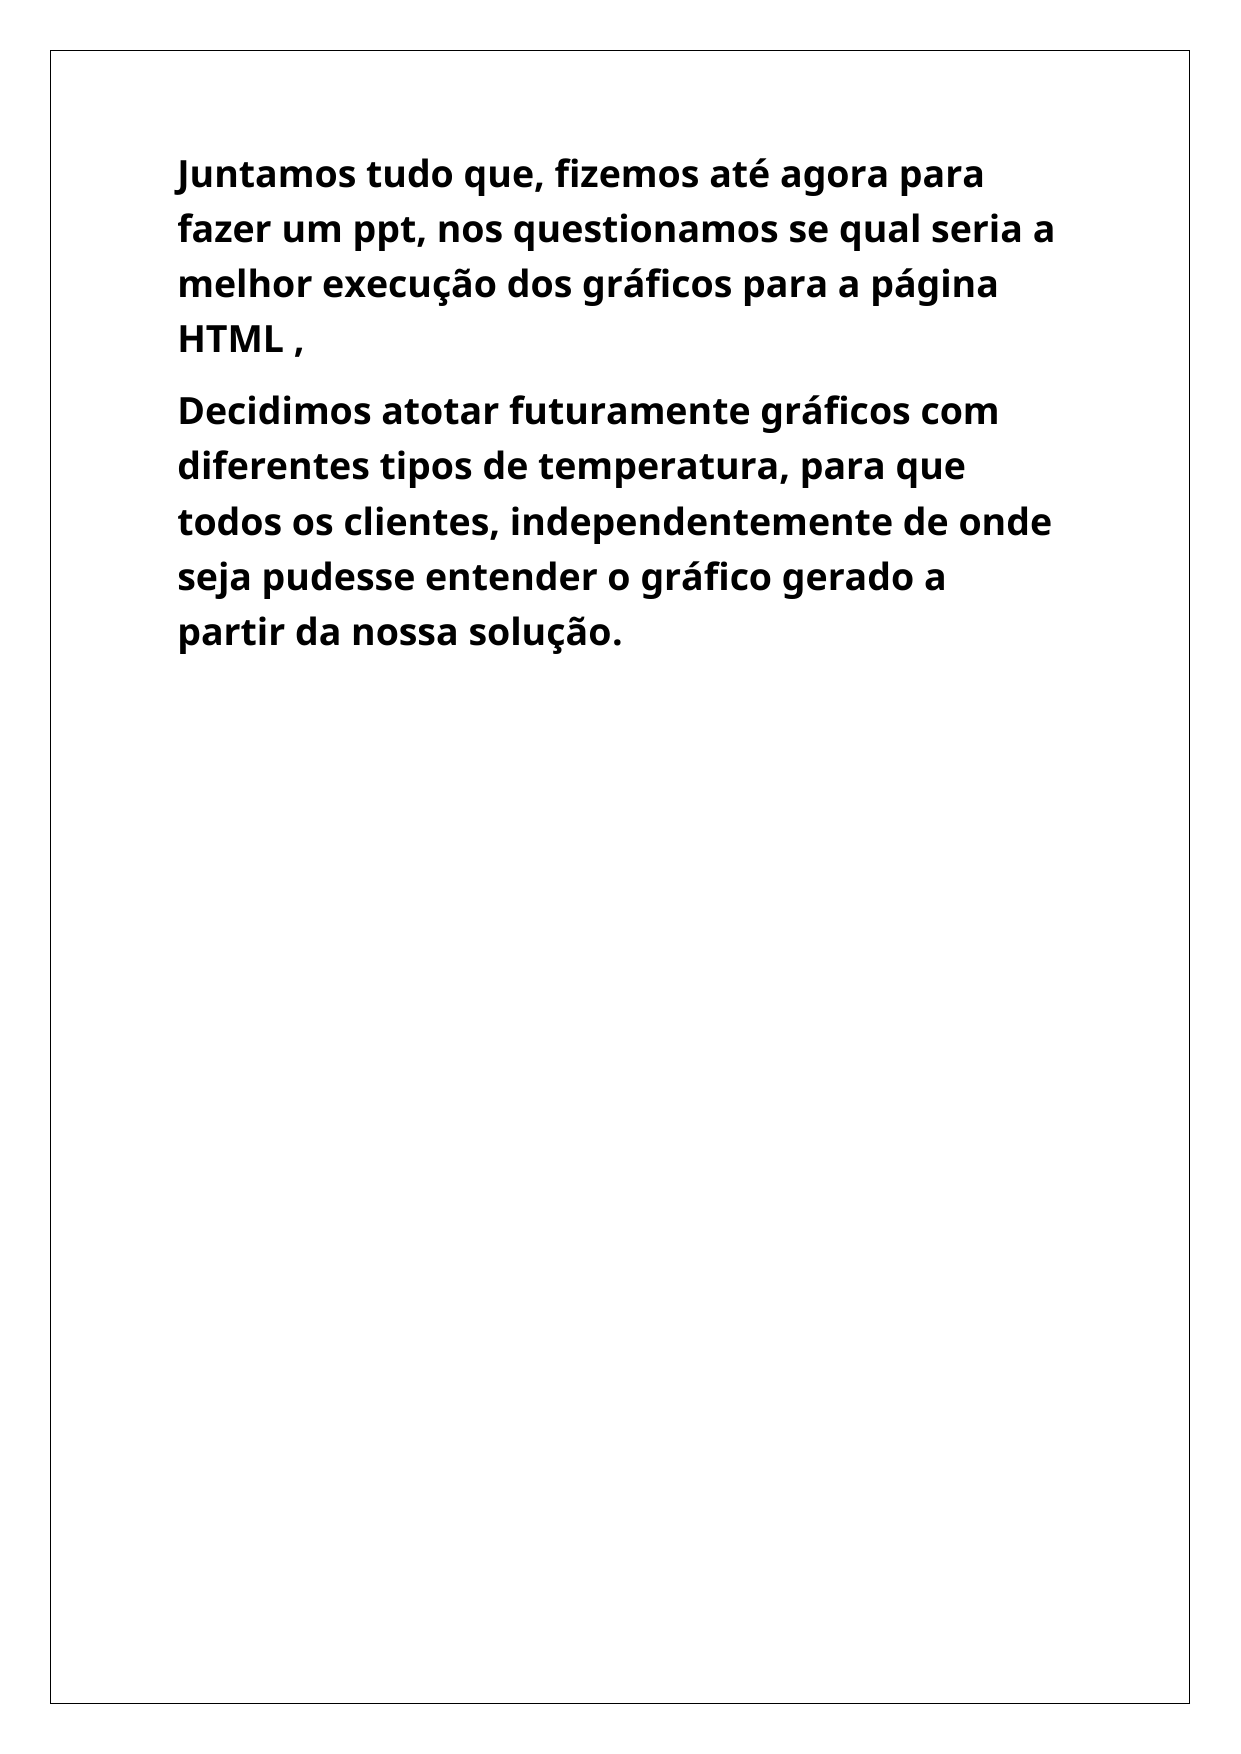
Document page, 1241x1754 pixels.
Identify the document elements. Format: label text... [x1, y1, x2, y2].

text Decidimos atotar futuramente gráficos com diferentes tipos de temperatura, para que todos os clientes, independentemente de onde seja pudesse entender o gráfico gerado a partir da nossa solução. [177, 384, 1063, 656]
text Juntamos tudo que, fizemos até agora para fazer um ppt, nos questionamos se qual seria a melhor execução dos gráficos para a página HTML , [177, 147, 1063, 364]
